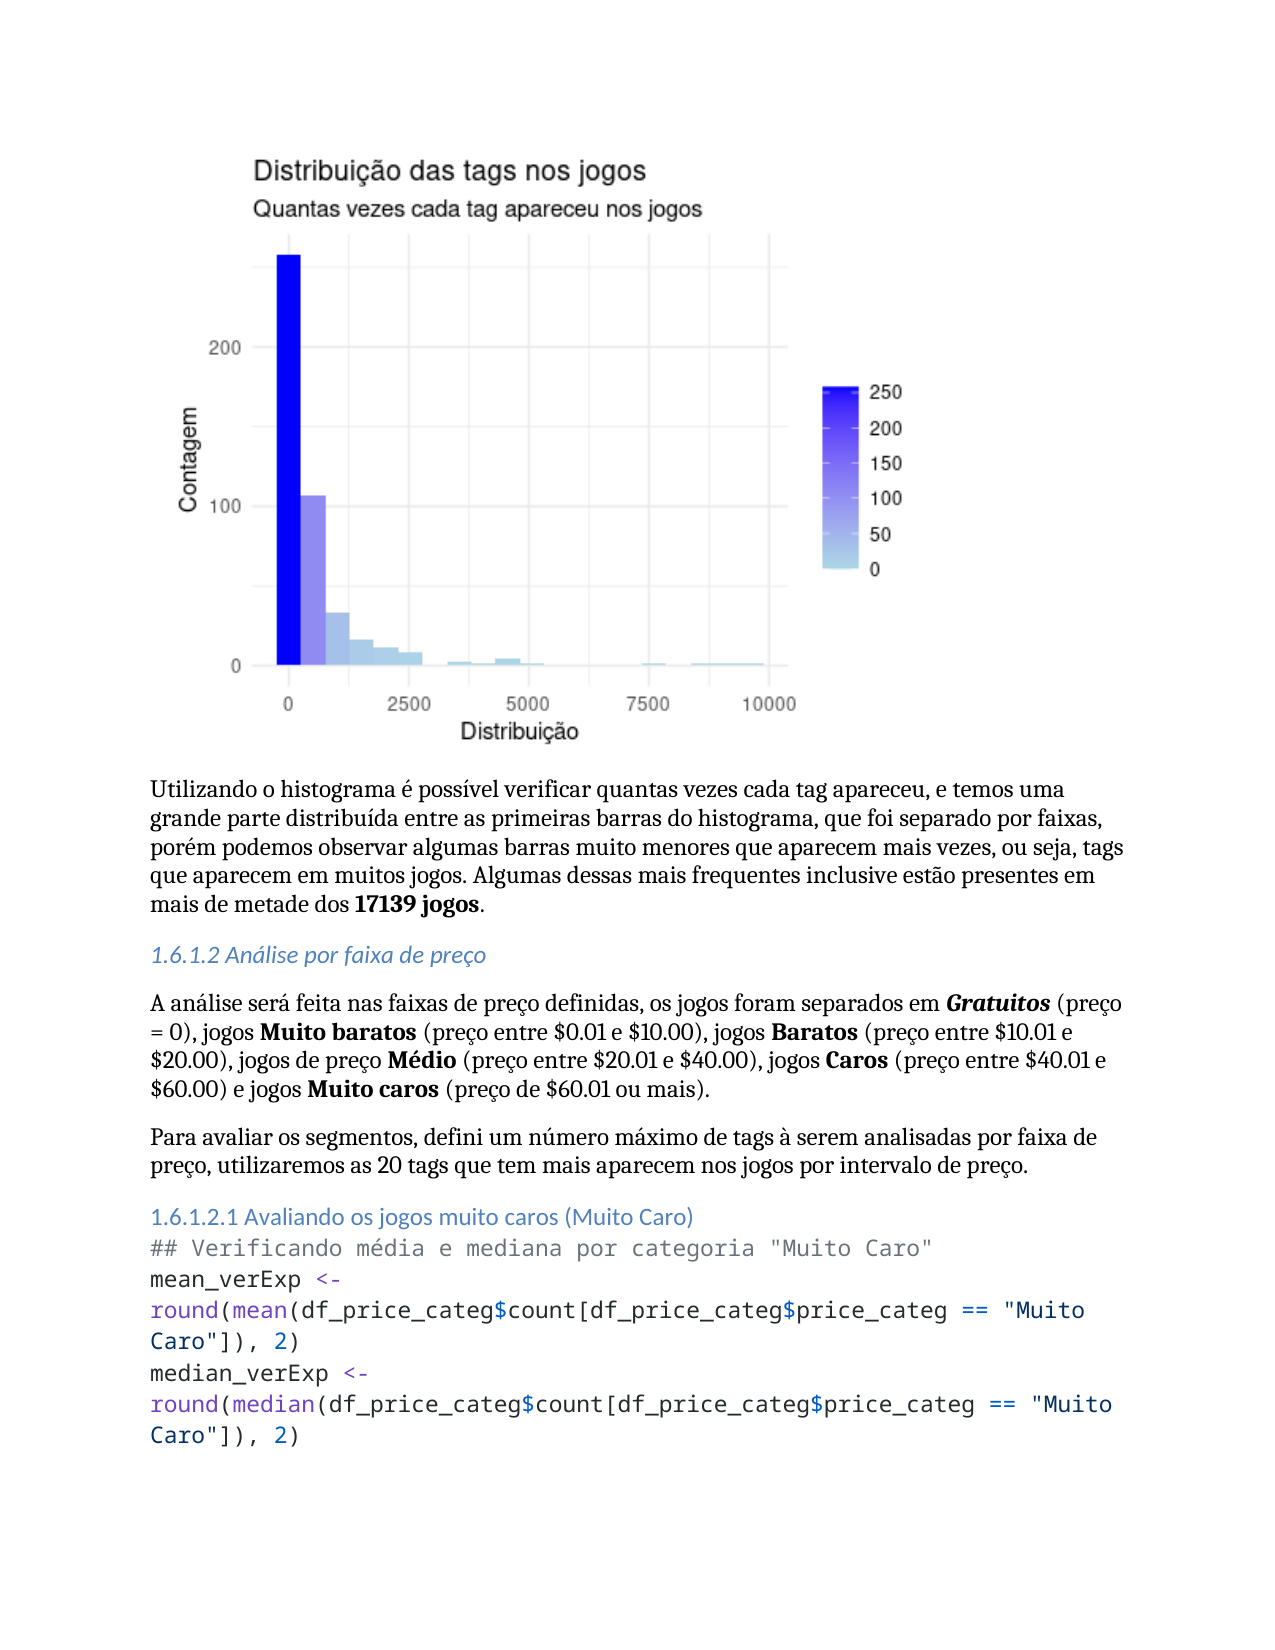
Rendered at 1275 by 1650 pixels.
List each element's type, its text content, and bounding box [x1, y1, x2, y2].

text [150, 1232, 1125, 1450]
picture [168, 150, 927, 757]
text Para avaliar os segmentos, defini um número máximo de tags à serem analisadas por faixa de preço, utilizaremos as 20 tags que tem mais aparecem nos jogos por intervalo de preço. [150, 1123, 1125, 1180]
text A análise será feita nas faixas de preço definidas, os jogos foram separados em Gratuitos (preço = 0), jogos Muito baratos (preço entre $0.01 e $10.00), jogos Baratos (preço entre $10.01 e $20.00), jogos de preço Médio (preço entre $20.01 e $40.00), jogos Caros (preço entre $40.01 e $60.00) e jogos Muito caros (preço de $60.01 ou mais). [150, 989, 1125, 1104]
subtitle 1.6.1.2.1 Avaliando os jogos muito caros (Muito Caro) [150, 1201, 1125, 1232]
text Utilizando o histograma é possível verificar quantas vezes cada tag apareceu, e temos uma grande parte distribuída entre as primeiras barras do histograma, que foi separado por faixas, porém podemos observar algumas barras muito menores que aparecem mais vezes, ou seja, tags que aparecem em muitos jogos. Algumas dessas mais frequentes inclusive estão presentes em mais de metade dos 17139 jogos. [150, 775, 1125, 919]
subtitle 1.6.1.2 Análise por faixa de preço [150, 940, 1125, 970]
